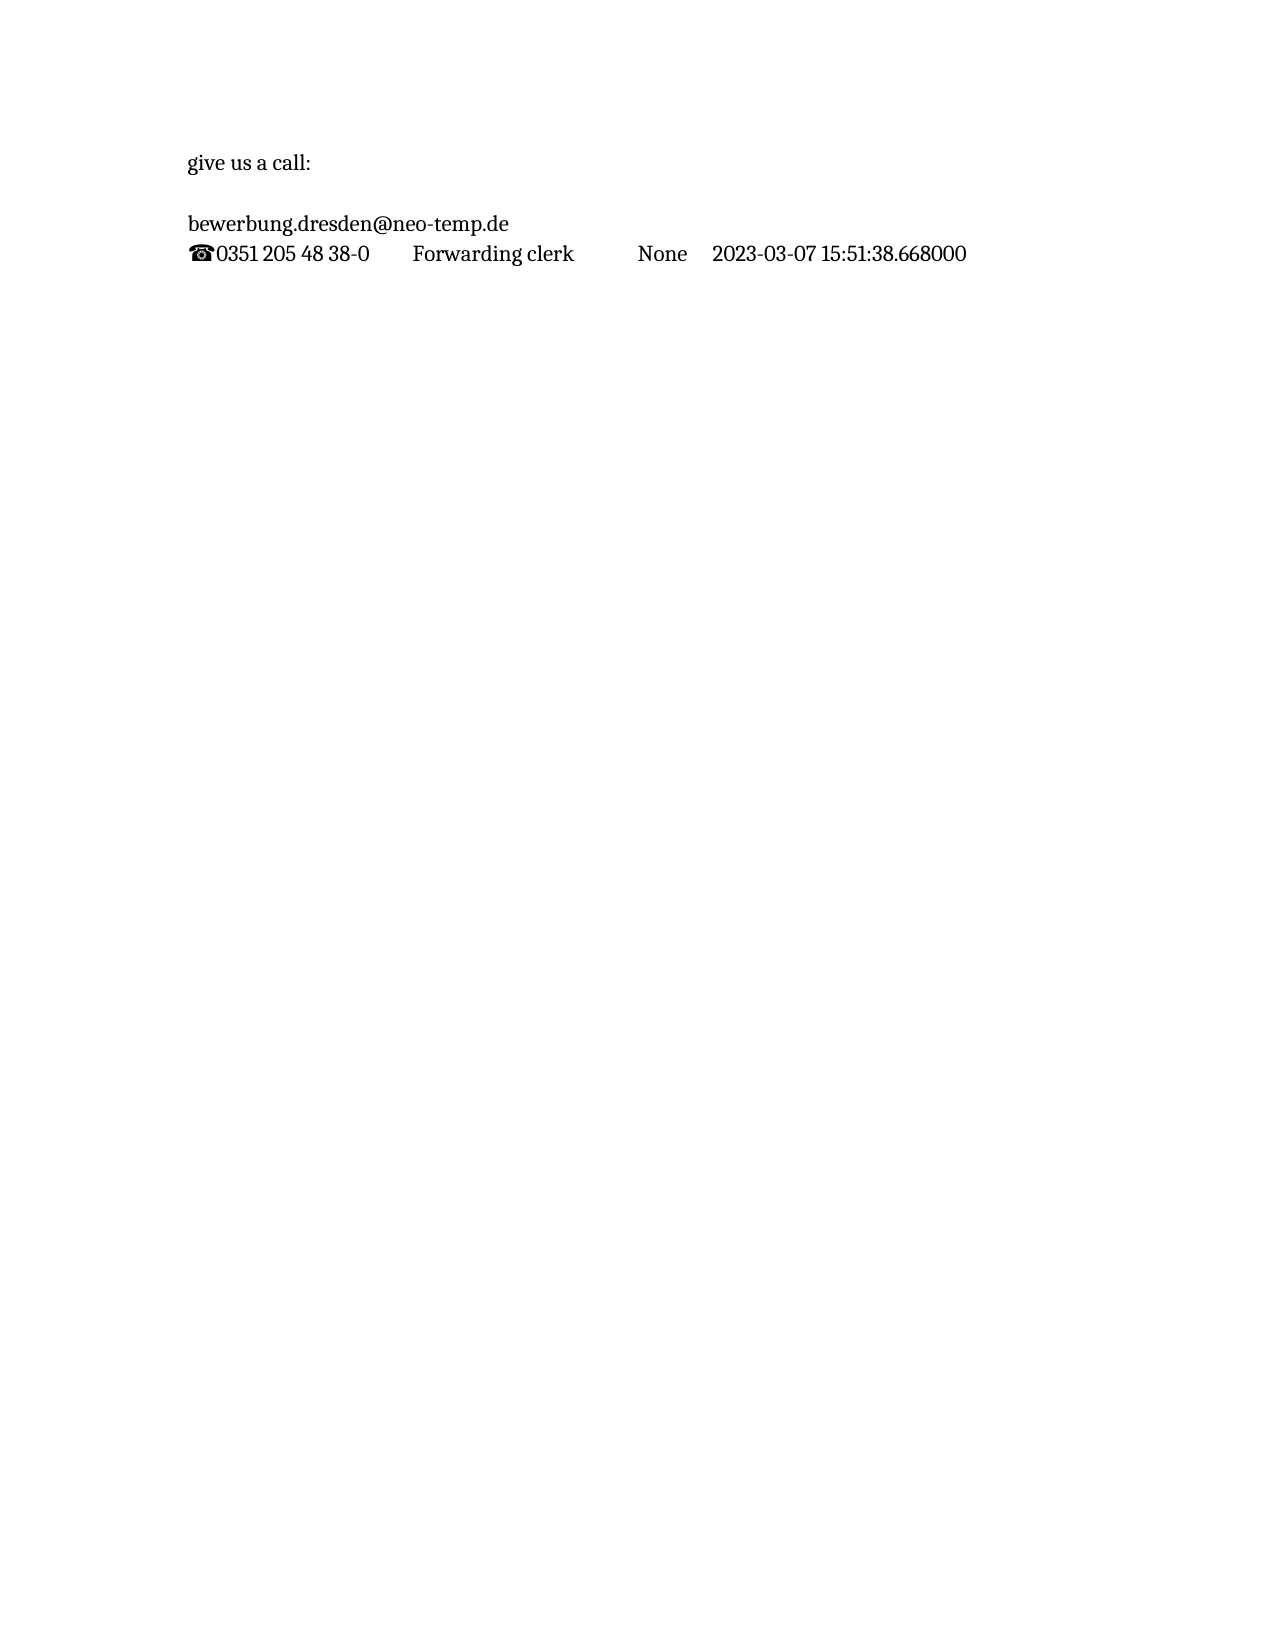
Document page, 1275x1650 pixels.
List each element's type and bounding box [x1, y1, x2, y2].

text [187, 150, 1087, 297]
